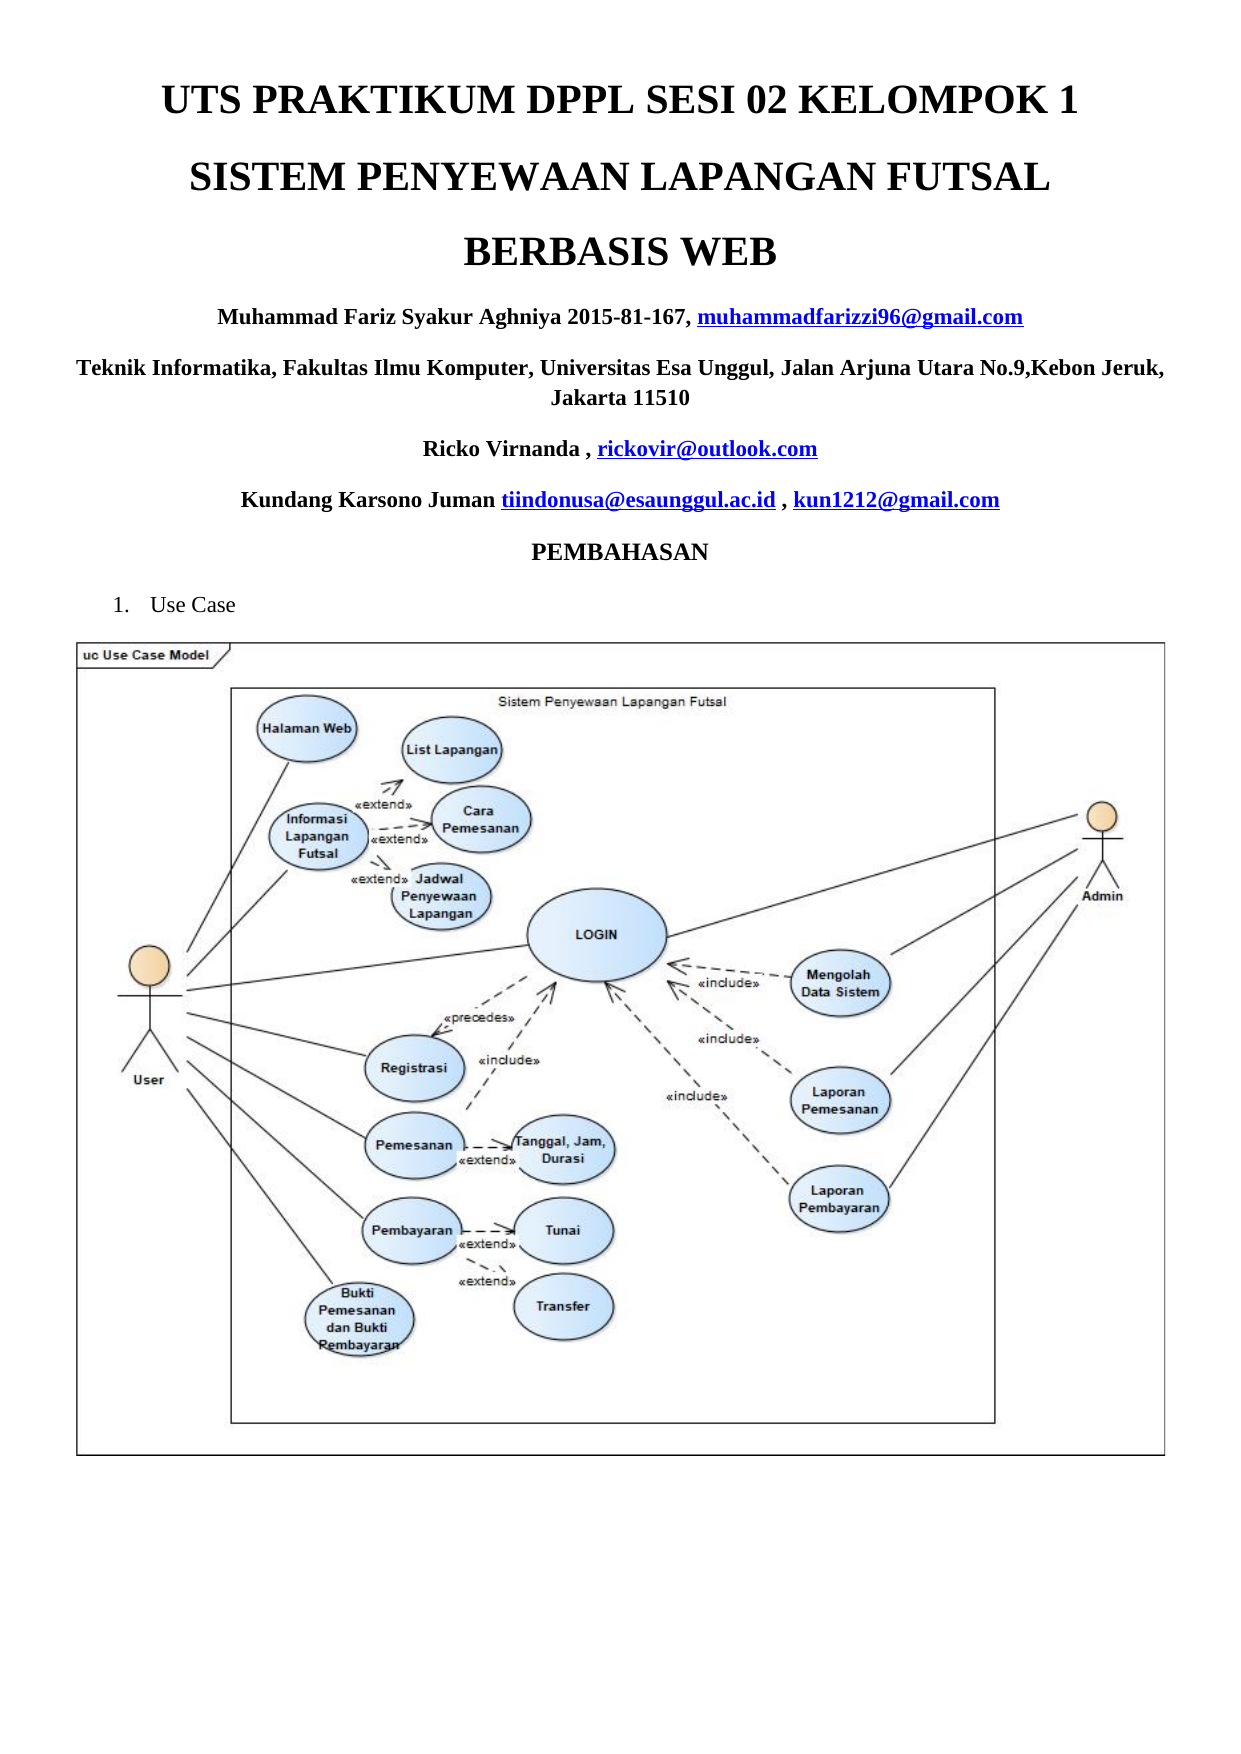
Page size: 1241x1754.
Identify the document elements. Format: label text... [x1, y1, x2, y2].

text Teknik Informatika, Fakultas Ilmu Komputer, Universitas Esa Unggul, Jalan Arjuna Utara No.9,Kebon Jeruk, Jakarta 11510 [75, 354, 1165, 410]
text BERBASIS WEB [75, 227, 1165, 275]
text Ricko Virnanda , rickovir@outlook.com [75, 435, 1165, 461]
picture [75, 642, 1166, 1456]
text UTS PRAKTIKUM DPPL SESI 02 KELOMPOK 1 [75, 75, 1165, 123]
list Use Case [112, 591, 1165, 617]
text PEMBAHASAN [75, 537, 1165, 566]
text Muhammad Fariz Syakur Aghniya 2015-81-167, muhammadfarizzi96@gmail.com [75, 303, 1165, 329]
text SISTEM PENYEWAAN LAPANGAN FUTSAL [75, 151, 1165, 199]
text Kundang Karsono Juman tiindonusa@esaunggul.ac.id , kun1212@gmail.com [75, 486, 1165, 512]
